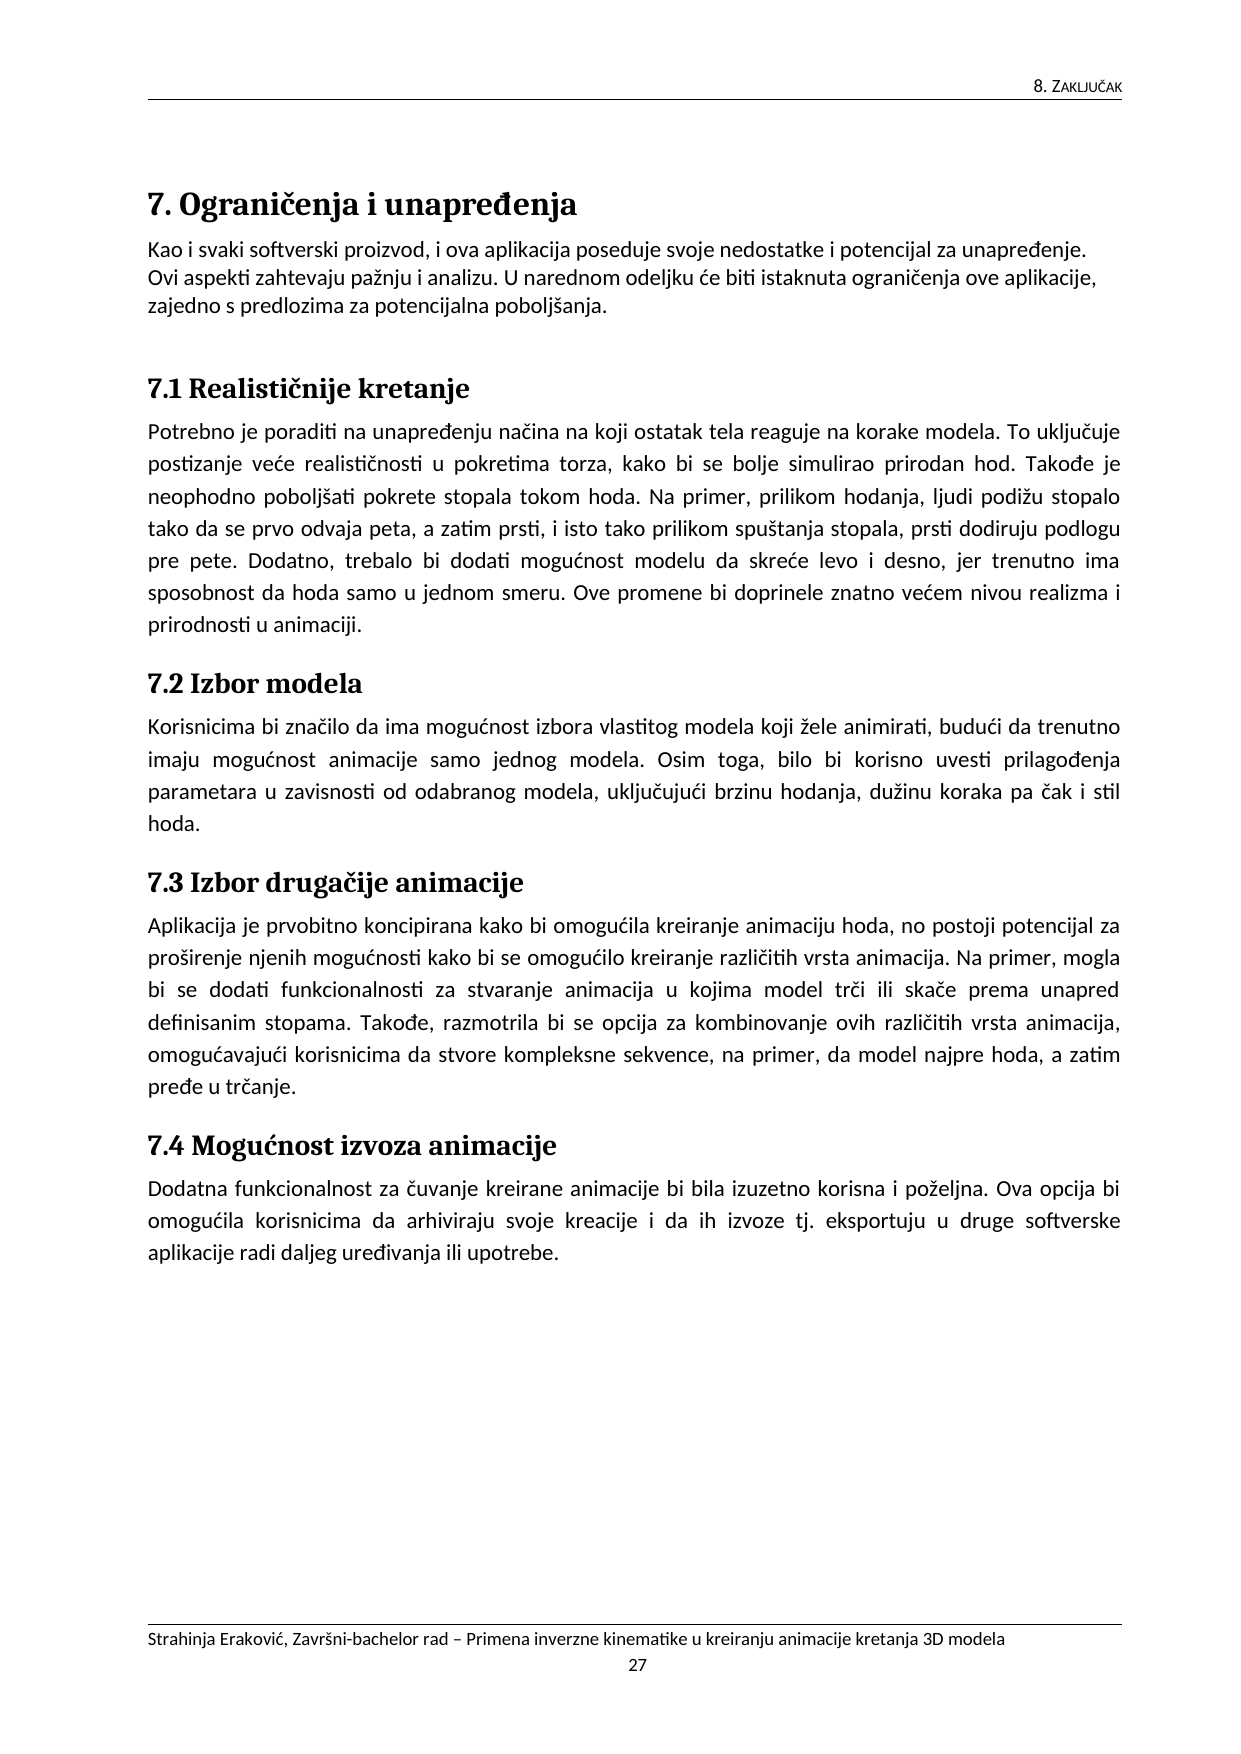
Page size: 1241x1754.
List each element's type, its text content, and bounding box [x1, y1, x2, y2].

text Korisnicima bi značilo da ima mogućnost izbora vlastitog modela koji žele animirati, budući da trenutno imaju mogućnost animacije samo jednog modela. Osim toga, bilo bi korisno uvesti prilagođenja parametara u zavisnosti od odabranog modela, uključujući brzinu hodanja, dužinu koraka pa čak i stil hoda. [148, 712, 1122, 837]
text Aplikacija je prvobitno koncipirana kako bi omogućila kreiranje animaciju hoda, no postoji potencijal za proširenje njenih mogućnosti kako bi se omogućilo kreiranje različitih vrsta animacija. Na primer, mogla bi se dodati funkcionalnosti za stvaranje animacija u kojima model trči ili skače prema unapred definisanim stopama. Takođe, razmotrila bi se opcija za kombinovanje ovih različitih vrsta animacija, omogućavajući korisnicima da stvore kompleksne sekvence, na primer, da model najpre hoda, a zatim pređe u trčanje. [148, 911, 1122, 1100]
text Dodatna funkcionalnost za čuvanje kreirane animacije bi bila izuzetno korisna i poželjna. Ova opcija bi omogućila korisnicima da arhiviraju svoje kreacije i da ih izvoze tj. eksportuju u druge softverske aplikacije radi daljeg uređivanja ili upotrebe. [148, 1174, 1122, 1266]
subtitle 7.3 Izbor drugačije animacije [148, 866, 1122, 900]
subtitle 7.1 Realističnije kretanje [148, 373, 1122, 406]
subtitle 7.4 Mogućnost izvoza animacije [148, 1129, 1122, 1163]
text Kao i svaki softverski proizvod, i ova aplikacija poseduje svoje nedostatke i potencijal za unapređenje. Ovi aspekti zahtevaju pažnju i analizu. U narednom odeljku će biti istaknuta ograničenja ove aplikacije, zajedno s predlozima za potencijalna poboljšanja. [148, 236, 1122, 319]
subtitle 7. Ograničenja i unapređenja [148, 185, 1122, 223]
text Potrebno je poraditi na unapređenju načina na koji ostatak tela reaguje na korake modela. To uključuje postizanje veće realističnosti u pokretima torza, kako bi se bolje simulirao prirodan hod. Takođe je neophodno poboljšati pokrete stopala tokom hoda. Na primer, prilikom hodanja, ljudi podižu stopalo tako da se prvo odvaja peta, a zatim prsti, i isto tako prilikom spuštanja stopala, prsti dodiruju podlogu pre pete. Dodatno, trebalo bi dodati mogućnost modelu da skreće levo i desno, jer trenutno ima sposobnost da hoda samo u jednom smeru. Ove promene bi doprinele znatno većem nivou realizma i prirodnosti u animaciji. [148, 417, 1122, 638]
subtitle 7.2 Izbor modela [148, 668, 1122, 701]
